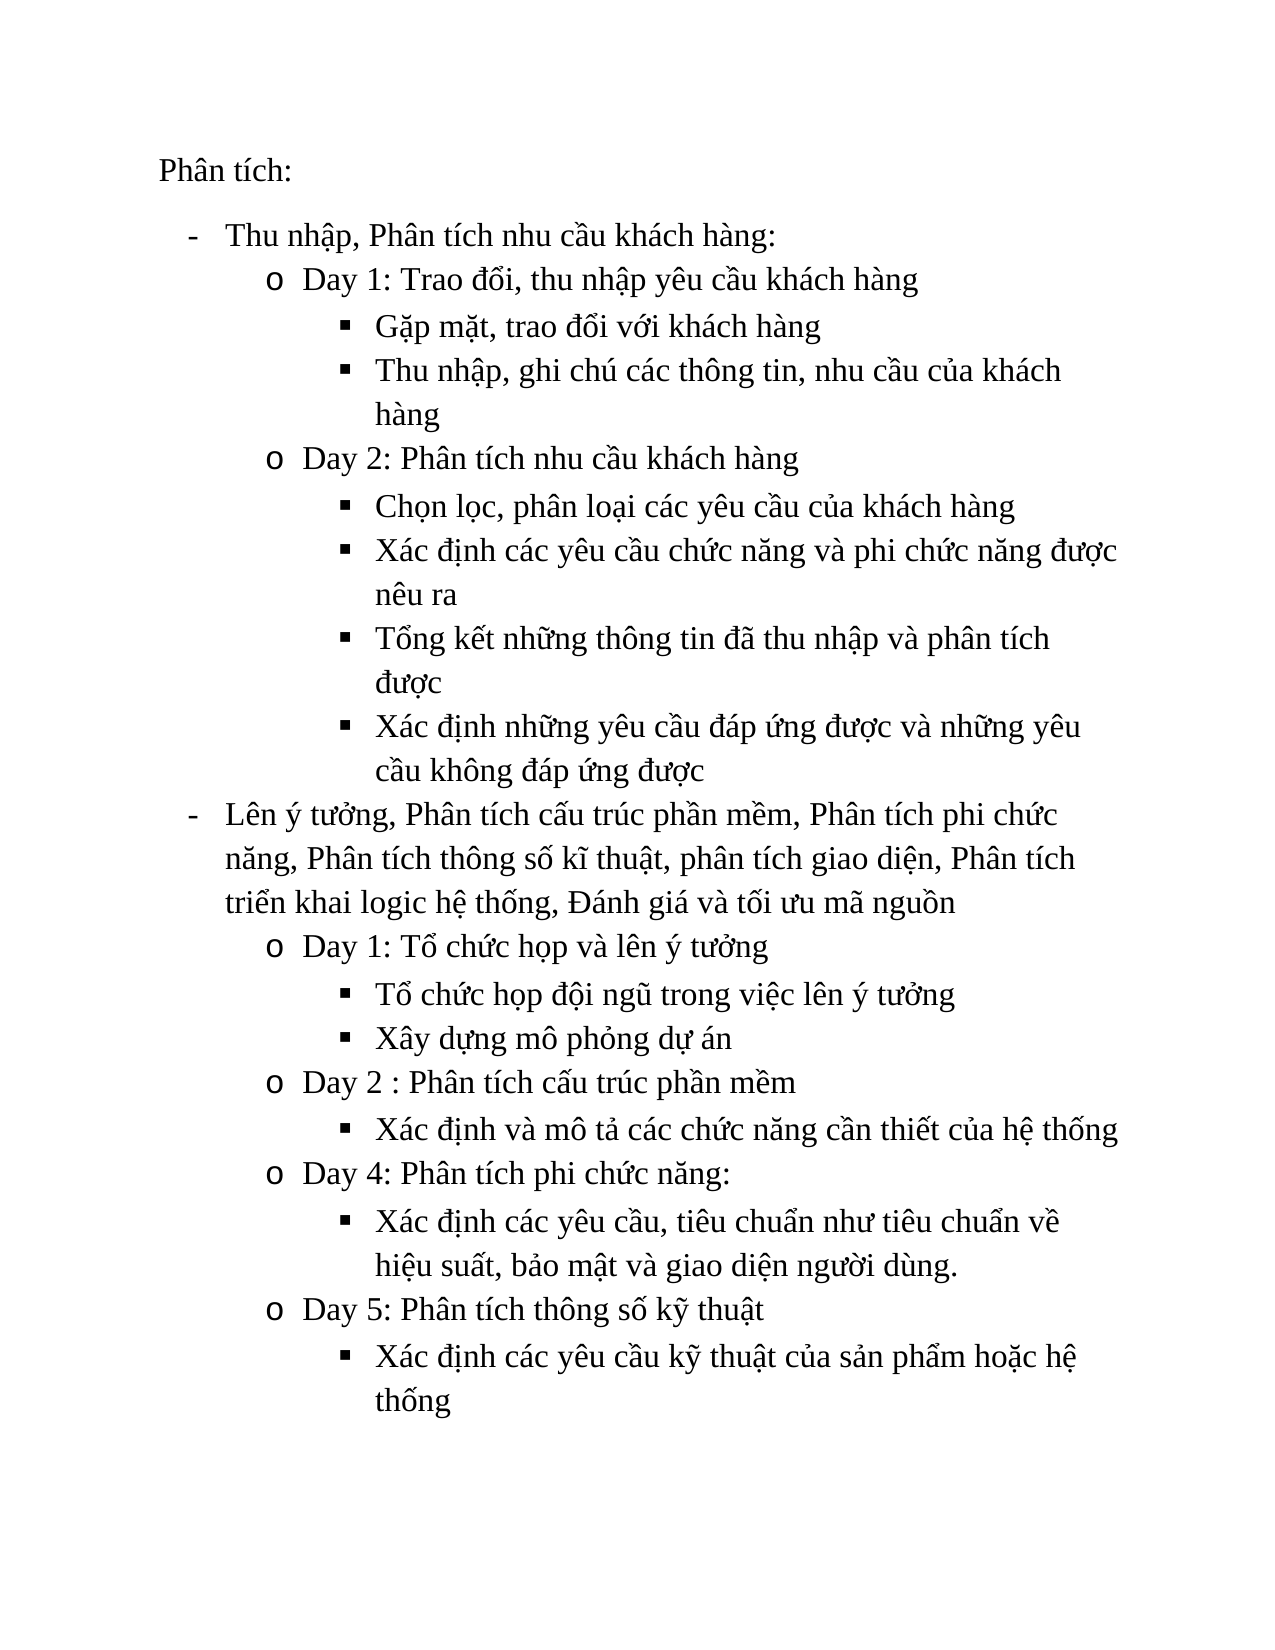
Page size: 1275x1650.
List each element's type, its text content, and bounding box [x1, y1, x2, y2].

list Day 2 : Phân tích cấu trúc phần mềm [264, 1062, 1125, 1103]
list Tổ chức họp đội ngũ trong việc lên ý tưởng [337, 974, 1125, 1012]
list Chọn lọc, phân loại các yêu cầu của khách hàng [337, 486, 1125, 524]
list Xác định các yêu cầu chức năng và phi chức năng được nêu ra [337, 530, 1125, 612]
list Thu nhập, Phân tích nhu cầu khách hàng: [187, 215, 1125, 253]
list Gặp mặt, trao đổi với khách hàng [337, 306, 1125, 345]
list Day 4: Phân tích phi chức năng: [264, 1153, 1125, 1195]
list Tổng kết những thông tin đã thu nhập và phân tích được [337, 618, 1125, 701]
list Day 2: Phân tích nhu cầu khách hàng [264, 438, 1125, 480]
list Xác định những yêu cầu đáp ứng được và những yêu cầu không đáp ứng được [337, 706, 1125, 789]
list Xác định các yêu cầu, tiêu chuẩn như tiêu chuẩn về hiệu suất, bảo mật và giao diện người dùng. [337, 1201, 1125, 1283]
list Day 5: Phân tích thông số kỹ thuật [264, 1289, 1125, 1330]
list Xây dựng mô phỏng dự án [337, 1018, 1125, 1056]
list Lên ý tưởng, Phân tích cấu trúc phần mềm, Phân tích phi chức năng, Phân tích thông số kĩ thuật, phân tích giao diện, Phân tích triển khai logic hệ thống, Đánh giá và tối ưu mã nguồn [187, 794, 1125, 921]
list Thu nhập, ghi chú các thông tin, nhu cầu của khách hàng [337, 350, 1125, 433]
list Day 1: Tổ chức họp và lên ý tưởng [264, 927, 1125, 968]
list Day 1: Trao đổi, thu nhập yêu cầu khách hàng [264, 259, 1125, 300]
list Xác định và mô tả các chức năng cần thiết của hệ thống [337, 1109, 1125, 1148]
list Xác định các yêu cầu kỹ thuật của sản phẩm hoặc hệ thống [337, 1336, 1125, 1419]
text Phân tích: [150, 150, 1125, 188]
